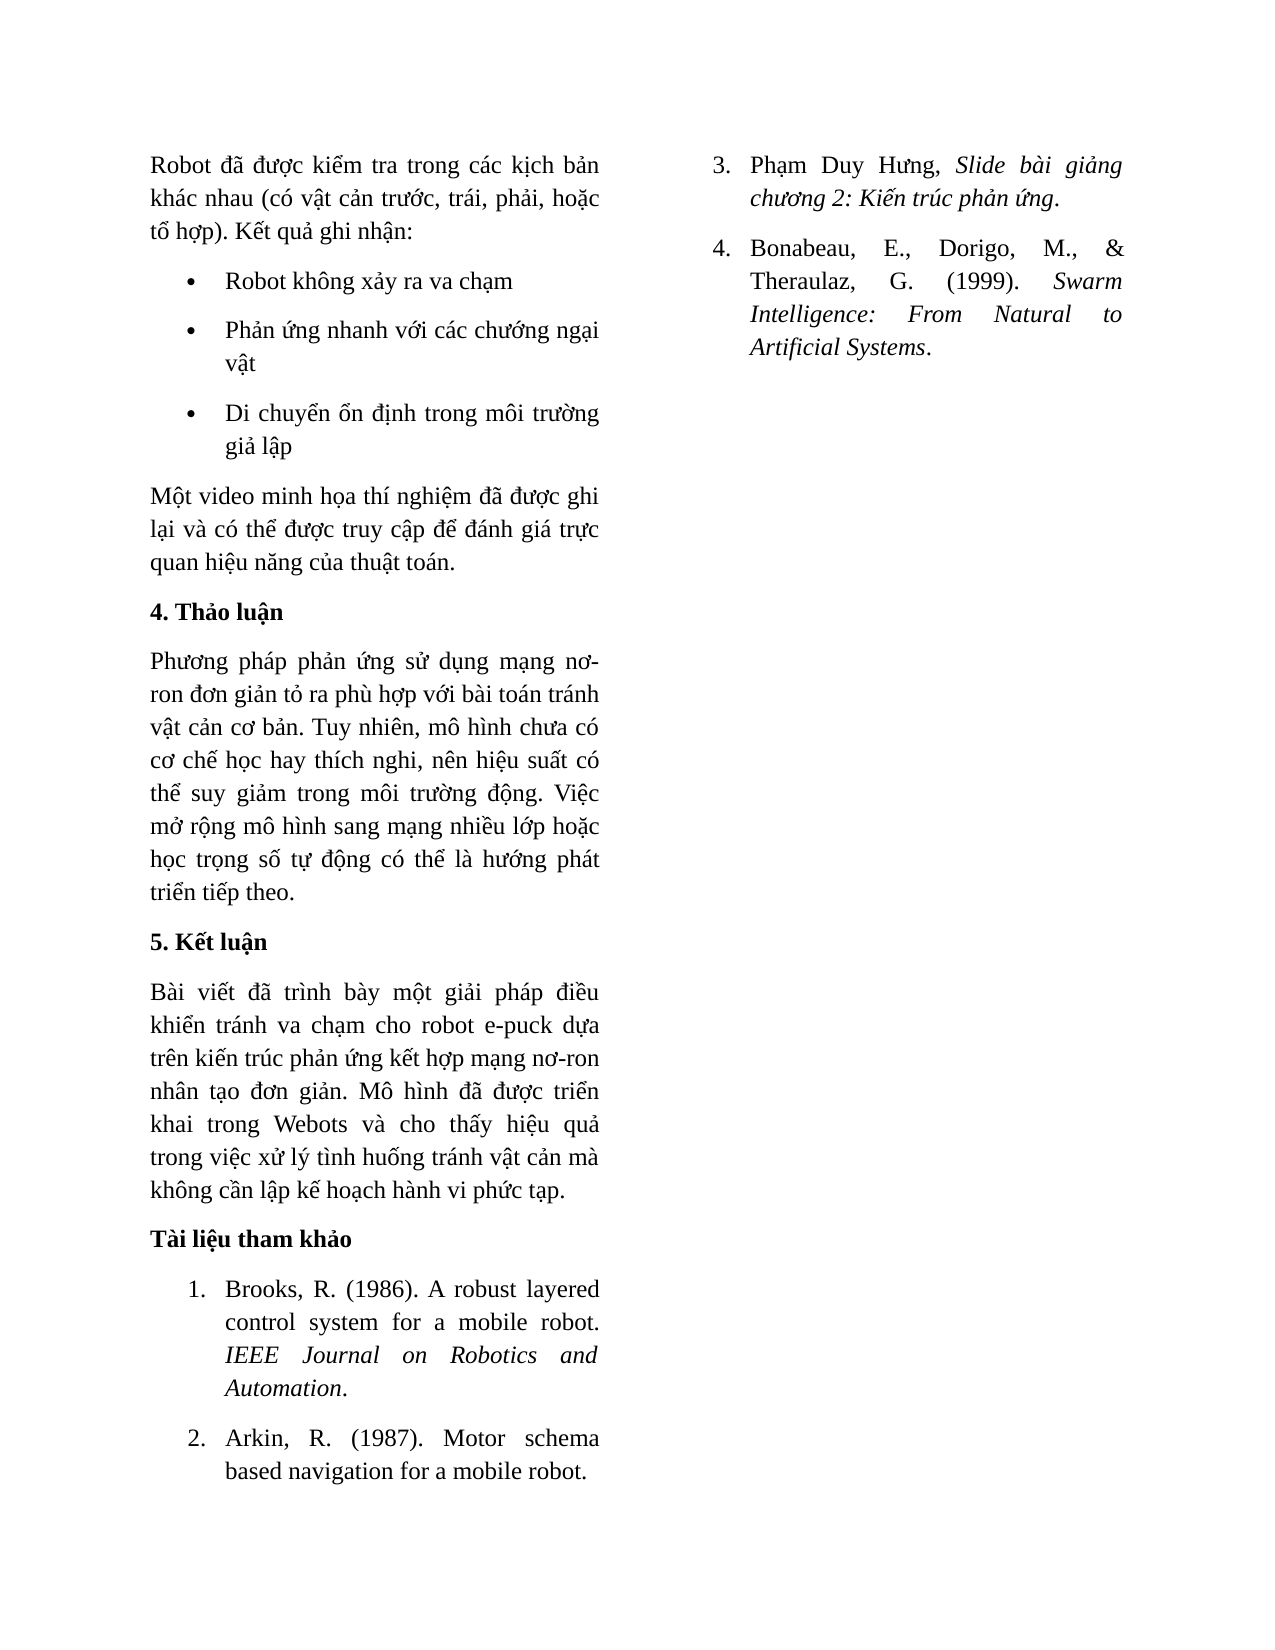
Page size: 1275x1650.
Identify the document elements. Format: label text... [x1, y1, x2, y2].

list Robot không xảy ra va chạm [187, 266, 600, 294]
text Phương pháp phản ứng sử dụng mạng nơ-ron đơn giản tỏ ra phù hợp với bài toán tránh vật cản cơ bản. Tuy nhiên, mô hình chưa có cơ chế học hay thích nghi, nên hiệu suất có thể suy giảm trong môi trường động. Việc mở rộng mô hình sang mạng nhiều lớp hoặc học trọng số tự động có thể là hướng phát triển tiếp theo. [150, 646, 600, 906]
list Phạm Duy Hưng, Slide bài giảng chương 2: Kiến trúc phản ứng. [712, 150, 1125, 212]
list Di chuyển ổn định trong môi trường giả lập [187, 398, 600, 460]
text Một video minh họa thí nghiệm đã được ghi lại và có thể được truy cập để đánh giá trực quan hiệu năng của thuật toán. [150, 481, 600, 576]
list Phản ứng nhanh với các chướng ngại vật [187, 315, 600, 377]
text Tài liệu tham khảo [150, 1224, 600, 1253]
text Bài viết đã trình bày một giải pháp điều khiển tránh va chạm cho robot e-puck dựa trên kiến trúc phản ứng kết hợp mạng nơ-ron nhân tạo đơn giản. Mô hình đã được triển khai trong Webots và cho thấy hiệu quả trong việc xử lý tình huống tránh vật cản mà không cần lập kế hoạch hành vi phức tạp. [150, 977, 600, 1204]
text 4. Thảo luận [150, 597, 600, 625]
list Brooks, R. (1986). A robust layered control system for a mobile robot. IEEE Journal on Robotics and Automation. [187, 1274, 600, 1402]
text Robot đã được kiểm tra trong các kịch bản khác nhau (có vật cản trước, trái, phải, hoặc tổ hợp). Kết quả ghi nhận: [150, 150, 600, 245]
text 5. Kết luận [150, 927, 600, 956]
list Arkin, R. (1987). Motor schema based navigation for a mobile robot. [187, 1423, 600, 1485]
list Bonabeau, E., Dorigo, M., & Theraulaz, G. (1999). Swarm Intelligence: From Natural to Artificial Systems. [712, 233, 1125, 361]
